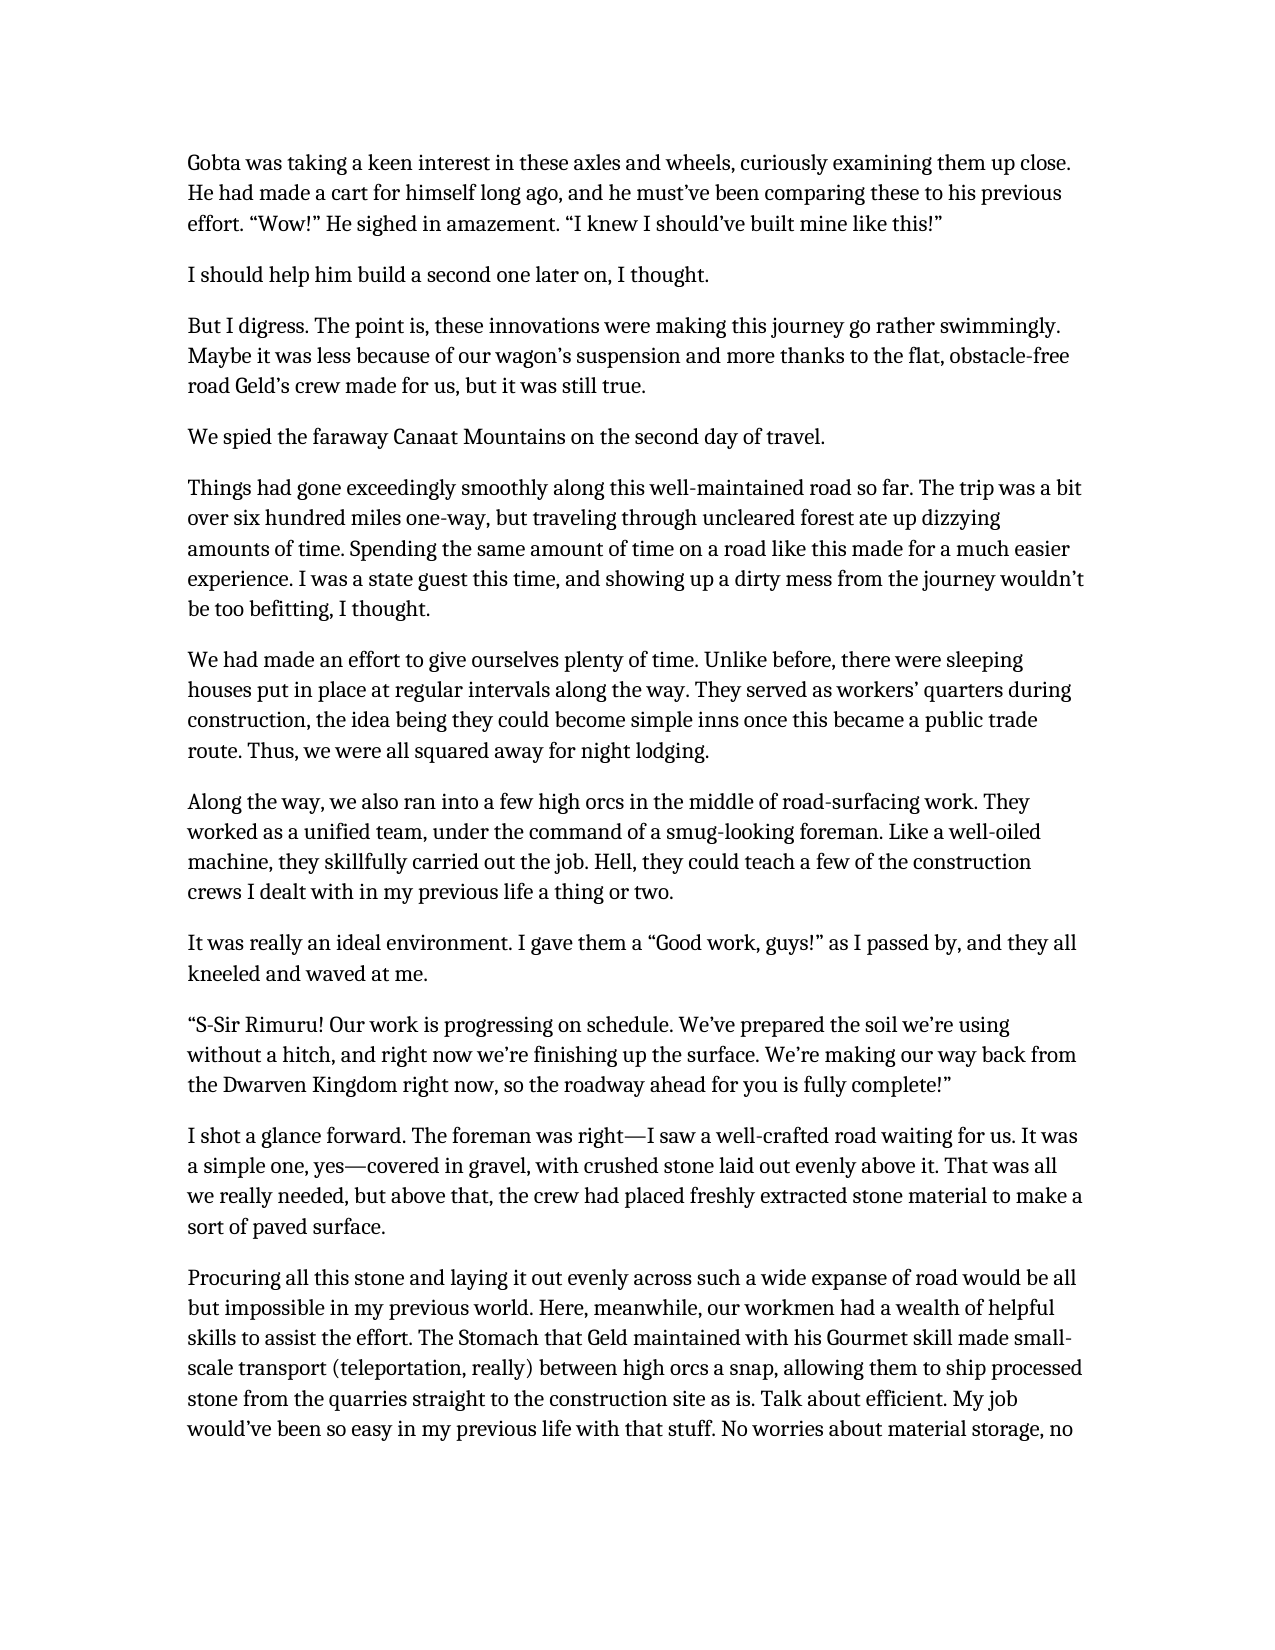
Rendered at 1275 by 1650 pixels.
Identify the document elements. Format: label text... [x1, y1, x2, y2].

text I shot a glance forward. The foreman was right—I saw a well-crafted road waiting for us. It was a simple one, yes—covered in gravel, with crushed stone laid out evenly above it. That was all we really needed, but above that, the crew had placed freshly extracted stone material to make a sort of paved surface. [187, 1123, 1087, 1240]
text I should help him build a second one later on, I thought. [187, 261, 1087, 288]
text We spied the faraway Canaat Mountains on the second day of travel. [187, 424, 1087, 450]
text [187, 1264, 1087, 1442]
text Along the way, we also ran into a few high orcs in the middle of road-surfacing work. They worked as a unified team, under the command of a smug-looking foreman. Like a well-oiled machine, they skillfully carried out the job. Hell, they could teach a few of the construction crews I dealt with in my previous life a thing or two. [187, 788, 1087, 906]
text But I digress. The point is, these innovations were making this journey go rather swimmingly. Maybe it was less because of our wagon’s suspension and more thanks to the flat, obstacle-free road Geld’s crew made for us, but it was still true. [187, 312, 1087, 399]
text “S-Sir Rimuru! Our work is progressing on schedule. We’ve prepared the soil we’re using without a hitch, and right now we’re finishing up the surface. We’re making our way back from the Dwarven Kingdom right now, so the roadway ahead for you is fully complete!” [187, 1011, 1087, 1098]
text It was really an ideal environment. I gave them a “Good work, guys!” as I passed by, and they all kneeled and waved at me. [187, 930, 1087, 987]
text Things had gone exceedingly smoothly along this well-maintained road so far. The trip was a bit over six hundred miles one-way, but traveling through uncleared forest ate up dizzying amounts of time. Spending the same amount of time on a road like this made for a much easier experience. I was a state guest this time, and showing up a dirty mess from the journey wouldn’t be too befitting, I thought. [187, 475, 1087, 622]
text We had made an effort to give ourselves plenty of time. Unlike before, there were sleeping houses put in place at regular intervals along the way. They served as workers’ quarters during construction, the idea being they could become simple inns once this became a public trade route. Thus, we were all squared away for night lodging. [187, 647, 1087, 764]
text Gobta was taking a keen interest in these axles and wheels, curiously examining them up close. He had made a cart for himself long ago, and he must’ve been comparing these to his previous effort. “Wow!” He sighed in amazement. “I knew I should’ve built mine like this!” [187, 150, 1087, 237]
